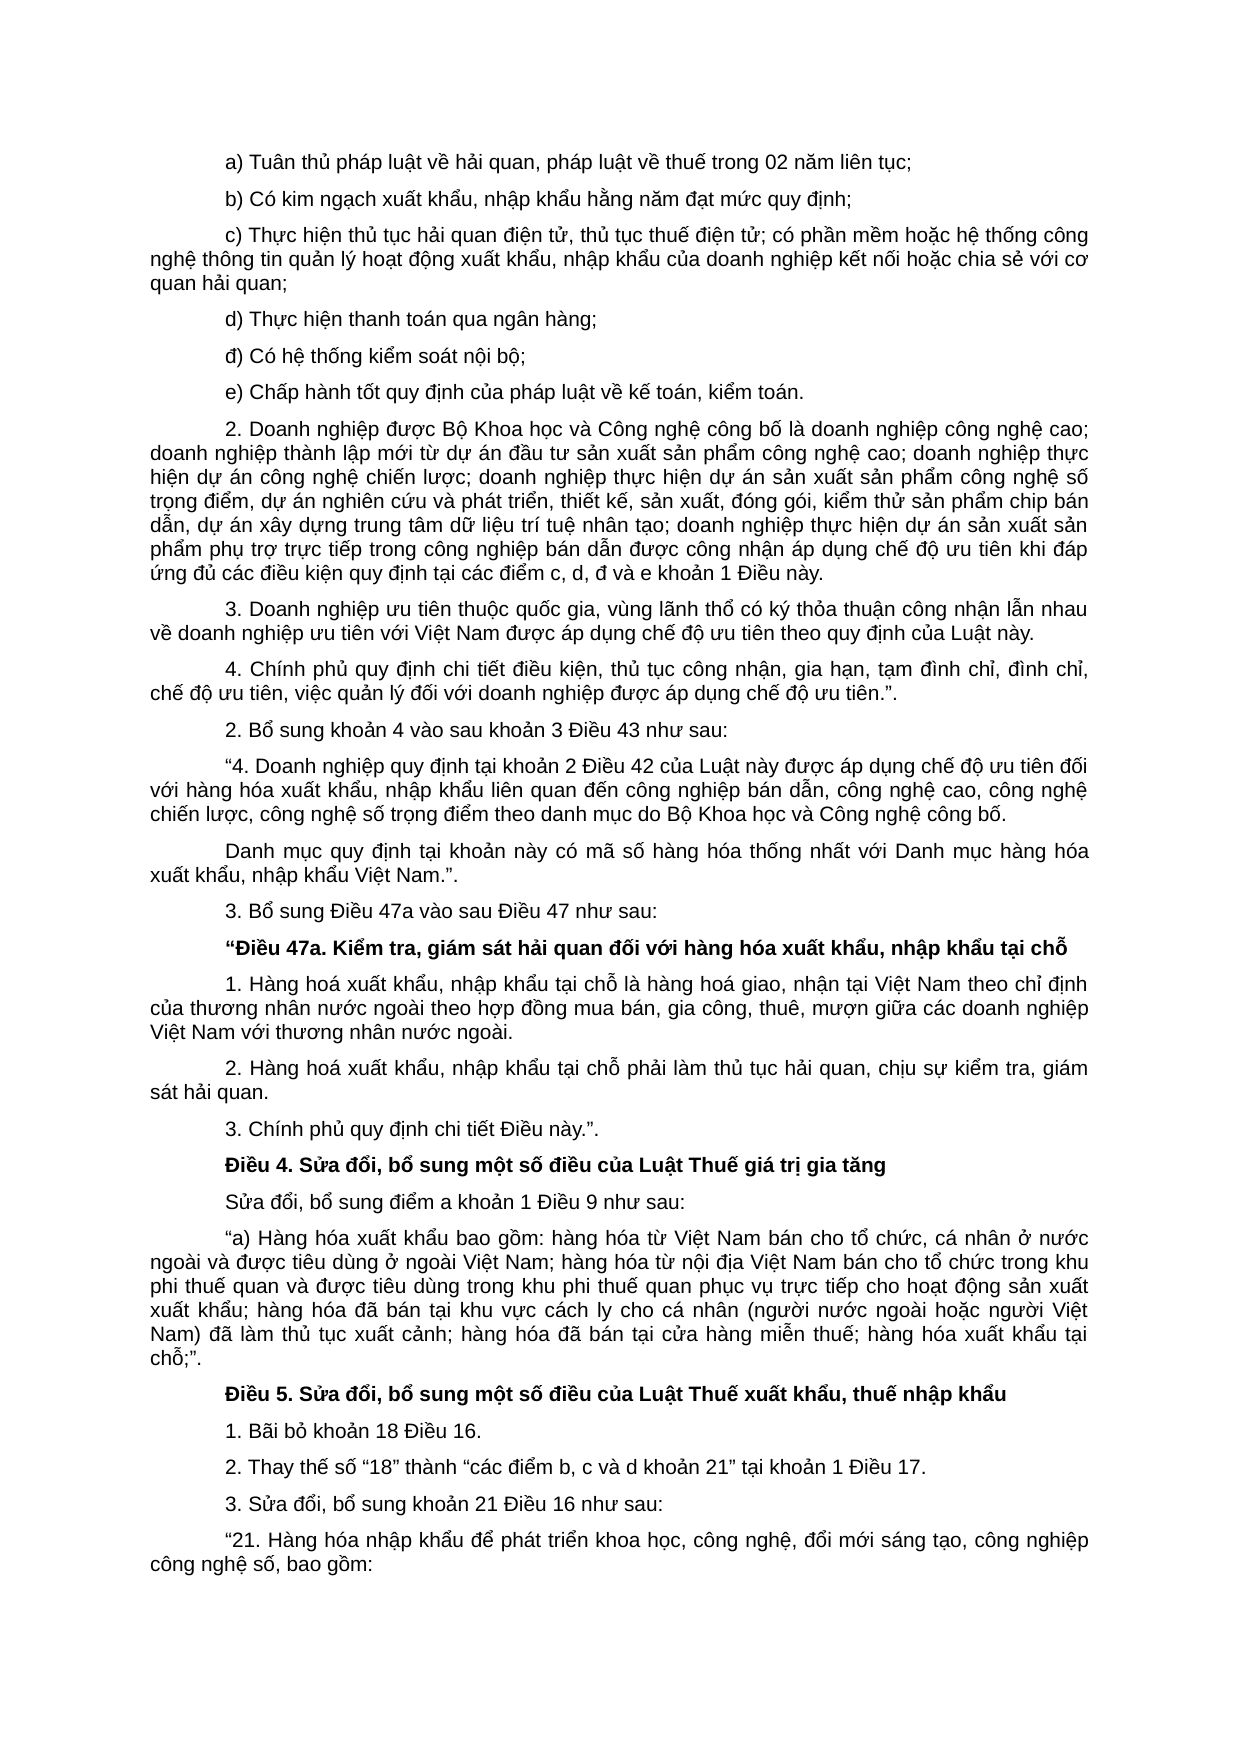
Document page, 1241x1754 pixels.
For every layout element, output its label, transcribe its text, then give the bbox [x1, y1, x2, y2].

text d) Thực hiện thanh toán qua ngân hàng; [150, 307, 1090, 331]
text “21. Hàng hóa nhập khẩu để phát triển khoa học, công nghệ, đổi mới sáng tạo, công nghiệp công nghệ số, bao gồm: [150, 1528, 1090, 1576]
text 2. Bổ sung khoản 4 vào sau khoản 3 Điều 43 như sau: [150, 718, 1090, 742]
text e) Chấp hành tốt quy định của pháp luật về kế toán, kiểm toán. [150, 380, 1090, 404]
text b) Có kim ngạch xuất khẩu, nhập khẩu hằng năm đạt mức quy định; [150, 186, 1090, 210]
text Điều 4. Sửa đổi, bổ sung một số điều của Luật Thuế giá trị gia tăng [150, 1153, 1090, 1177]
text đ) Có hệ thống kiểm soát nội bộ; [150, 344, 1090, 368]
text 3. Sửa đổi, bổ sung khoản 21 Điều 16 như sau: [150, 1492, 1090, 1516]
text 3. Doanh nghiệp ưu tiên thuộc quốc gia, vùng lãnh thổ có ký thỏa thuận công nhận lẫn nhau về doanh nghiệp ưu tiên với Việt Nam được áp dụng chế độ ưu tiên theo quy định của Luật này. [150, 597, 1090, 645]
text “4. Doanh nghiệp quy định tại khoản 2 Điều 42 của Luật này được áp dụng chế độ ưu tiên đối với hàng hóa xuất khẩu, nhập khẩu liên quan đến công nghiệp bán dẫn, công nghệ cao, công nghệ chiến lược, công nghệ số trọng điểm theo danh mục do Bộ Khoa học và Công nghệ công bố. [150, 754, 1090, 826]
text Sửa đổi, bổ sung điểm a khoản 1 Điều 9 như sau: [150, 1189, 1090, 1213]
text Điều 5. Sửa đổi, bổ sung một số điều của Luật Thuế xuất khẩu, thuế nhập khẩu [150, 1382, 1090, 1406]
text 3. Bổ sung Điều 47a vào sau Điều 47 như sau: [150, 899, 1090, 923]
text “a) Hàng hóa xuất khẩu bao gồm: hàng hóa từ Việt Nam bán cho tổ chức, cá nhân ở nước ngoài và được tiêu dùng ở ngoài Việt Nam; hàng hóa từ nội địa Việt Nam bán cho tổ chức trong khu phi thuế quan và được tiêu dùng trong khu phi thuế quan phục vụ trực tiếp cho hoạt động sản xuất xuất khẩu; hàng hóa đã bán tại khu vực cách ly cho cá nhân (người nước ngoài hoặc người Việt Nam) đã làm thủ tục xuất cảnh; hàng hóa đã bán tại cửa hàng miễn thuế; hàng hóa xuất khẩu tại chỗ;”. [150, 1226, 1090, 1370]
text 4. Chính phủ quy định chi tiết điều kiện, thủ tục công nhận, gia hạn, tạm đình chỉ, đình chỉ, chế độ ưu tiên, việc quản lý đối với doanh nghiệp được áp dụng chế độ ưu tiên.”. [150, 657, 1090, 705]
text 2. Hàng hoá xuất khẩu, nhập khẩu tại chỗ phải làm thủ tục hải quan, chịu sự kiểm tra, giám sát hải quan. [150, 1056, 1090, 1104]
text 2. Doanh nghiệp được Bộ Khoa học và Công nghệ công bố là doanh nghiệp công nghệ cao; doanh nghiệp thành lập mới từ dự án đầu tư sản xuất sản phẩm công nghệ cao; doanh nghiệp thực hiện dự án công nghệ chiến lược; doanh nghiệp thực hiện dự án sản xuất sản phẩm công nghệ số trọng điểm, dự án nghiên cứu và phát triển, thiết kế, sản xuất, đóng gói, kiểm thử sản phẩm chip bán dẫn, dự án xây dựng trung tâm dữ liệu trí tuệ nhân tạo; doanh nghiệp thực hiện dự án sản xuất sản phẩm phụ trợ trực tiếp trong công nghiệp bán dẫn được công nhận áp dụng chế độ ưu tiên khi đáp ứng đủ các điều kiện quy định tại các điểm c, d, đ và e khoản 1 Điều này. [150, 417, 1090, 584]
text a) Tuân thủ pháp luật về hải quan, pháp luật về thuế trong 02 năm liên tục; [150, 150, 1090, 174]
text 1. Bãi bỏ khoản 18 Điều 16. [150, 1419, 1090, 1443]
text Danh mục quy định tại khoản này có mã số hàng hóa thống nhất với Danh mục hàng hóa xuất khẩu, nhập khẩu Việt Nam.”. [150, 838, 1090, 886]
text “Điều 47a. Kiểm tra, giám sát hải quan đối với hàng hóa xuất khẩu, nhập khẩu tại chỗ [150, 935, 1090, 959]
text 3. Chính phủ quy định chi tiết Điều này.”. [150, 1117, 1090, 1141]
text 2. Thay thế số “18” thành “các điểm b, c và d khoản 21” tại khoản 1 Điều 17. [150, 1455, 1090, 1479]
text c) Thực hiện thủ tục hải quan điện tử, thủ tục thuế điện tử; có phần mềm hoặc hệ thống công nghệ thông tin quản lý hoạt động xuất khẩu, nhập khẩu của doanh nghiệp kết nối hoặc chia sẻ với cơ quan hải quan; [150, 223, 1090, 295]
text 1. Hàng hoá xuất khẩu, nhập khẩu tại chỗ là hàng hoá giao, nhận tại Việt Nam theo chỉ định của thương nhân nước ngoài theo hợp đồng mua bán, gia công, thuê, mượn giữa các doanh nghiệp Việt Nam với thương nhân nước ngoài. [150, 972, 1090, 1044]
